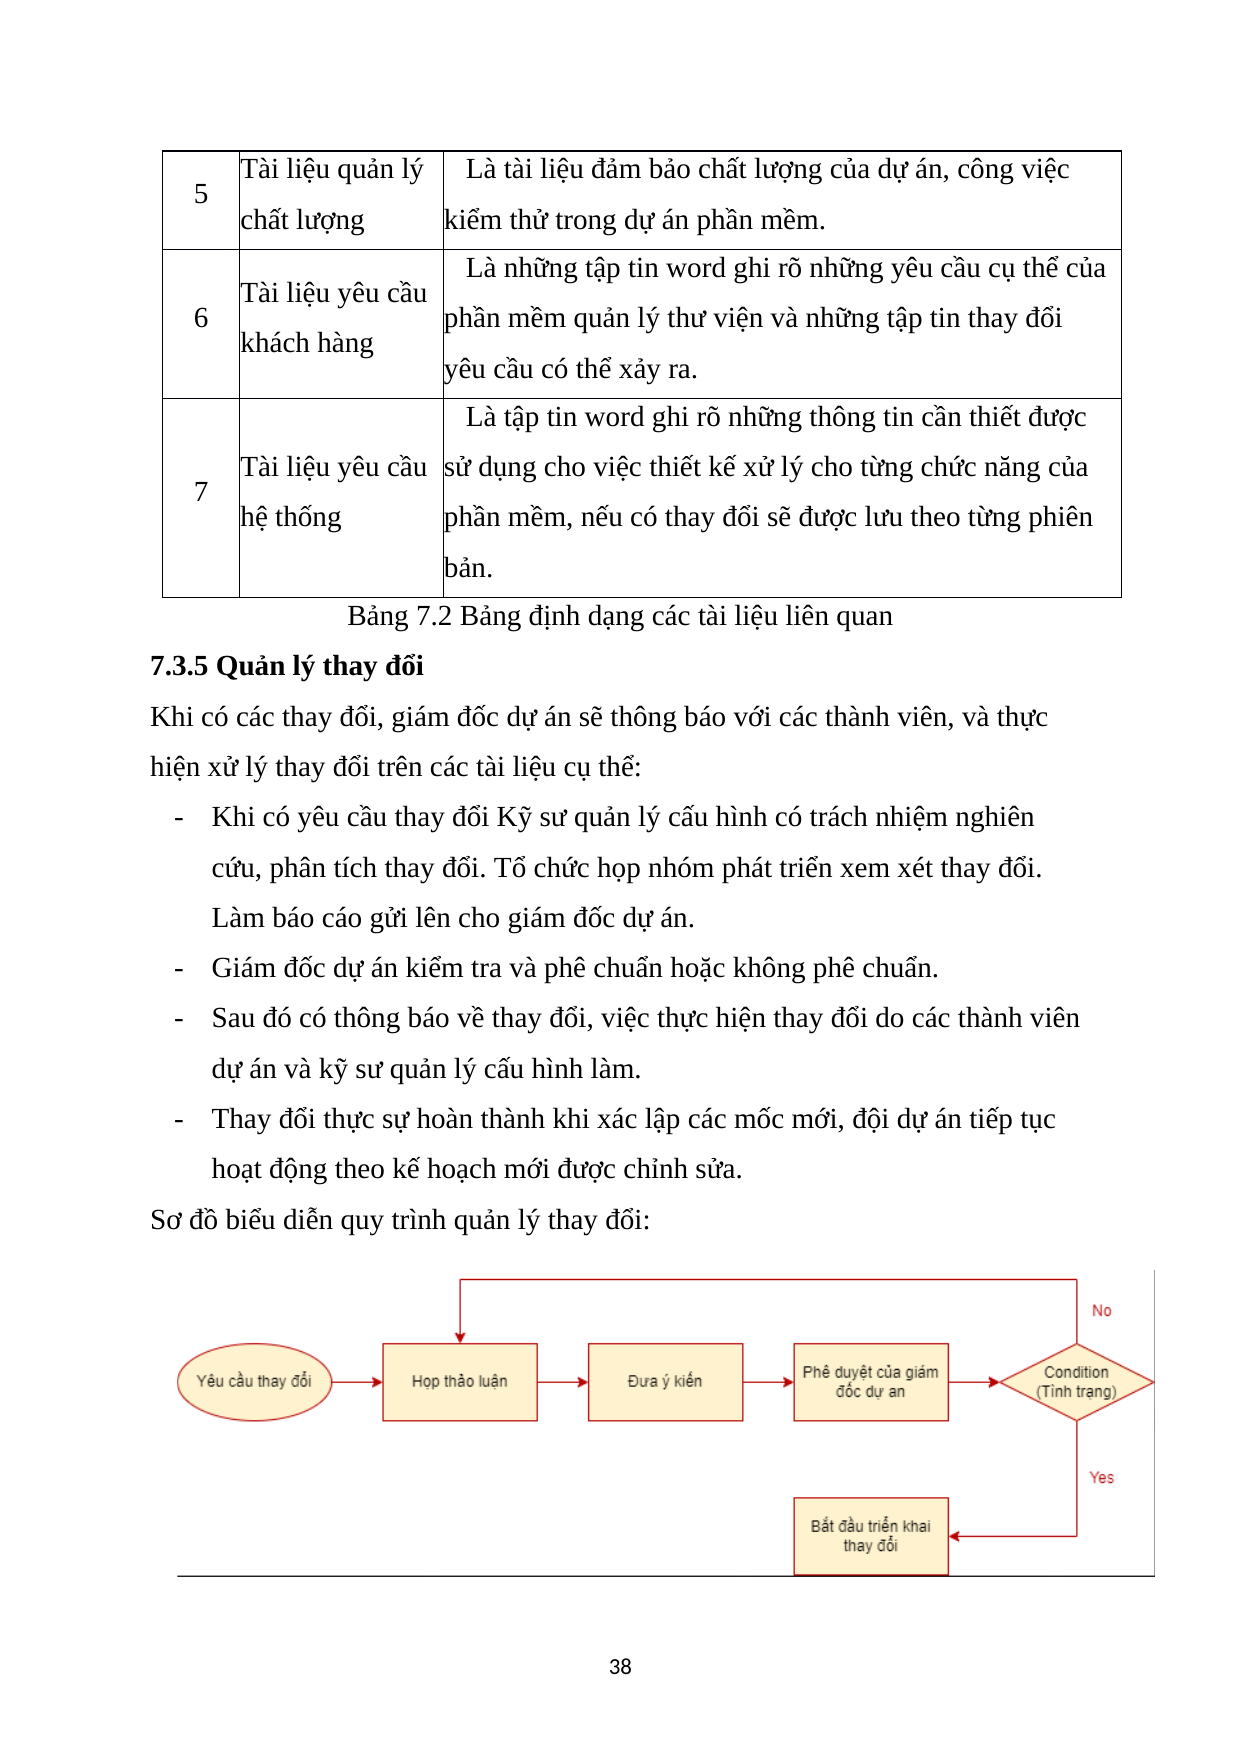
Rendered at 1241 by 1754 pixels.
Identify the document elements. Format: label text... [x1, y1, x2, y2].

table_cell Là tập tin word ghi rõ những thông tin cần thiết được sử dụng cho việc thiết kế xử lý cho từng chức năng của phần mềm, nếu có thay đổi sẽ được lưu theo từng phiên bản. [444, 399, 1121, 597]
text Bảng 7.2 Bảng định dạng các tài liệu liên quan [150, 598, 1090, 632]
table_cell 7 [163, 399, 239, 597]
list Khi có yêu cầu thay đổi Kỹ sư quản lý cấu hình có trách nhiệm nghiên cứu, phân tích thay đổi. Tổ chức họp nhóm phát triển xem xét thay đổi. Làm báo cáo gửi lên cho giám đốc dự án. [174, 799, 1090, 933]
text Khi có các thay đổi, giám đốc dự án sẽ thông báo với các thành viên, và thực hiện xử lý thay đổi trên các tài liệu cụ thể: [150, 699, 1090, 783]
table_cell 6 [163, 250, 239, 397]
table_cell Tài liệu yêu cầu khách hàng [240, 250, 443, 397]
picture [177, 1270, 1155, 1577]
table_cell Tài liệu quản lý chất lượng [240, 152, 443, 248]
list Giám đốc dự án kiểm tra và phê chuẩn hoặc không phê chuẩn. [174, 950, 1090, 984]
text Sơ đồ biểu diễn quy trình quản lý thay đổi: [150, 1202, 1090, 1235]
table_cell Tài liệu yêu cầu hệ thống [240, 399, 443, 597]
table_cell Là tài liệu đảm bảo chất lượng của dự án, công việc kiểm thử trong dự án phần mềm. [444, 152, 1121, 248]
list Sau đó có thông báo về thay đổi, việc thực hiện thay đổi do các thành viên dự án và kỹ sư quản lý cấu hình làm. [174, 1001, 1090, 1084]
list Thay đổi thực sự hoàn thành khi xác lập các mốc mới, đội dự án tiếp tục hoạt động theo kế hoạch mới được chỉnh sửa. [174, 1101, 1090, 1185]
table_cell 5 [163, 152, 239, 248]
table_cell Là những tập tin word ghi rõ những yêu cầu cụ thể của phần mềm quản lý thư viện và những tập tin thay đổi yêu cầu có thể xảy ra. [444, 250, 1121, 397]
text 7.3.5 Quản lý thay đổi [150, 648, 1090, 682]
